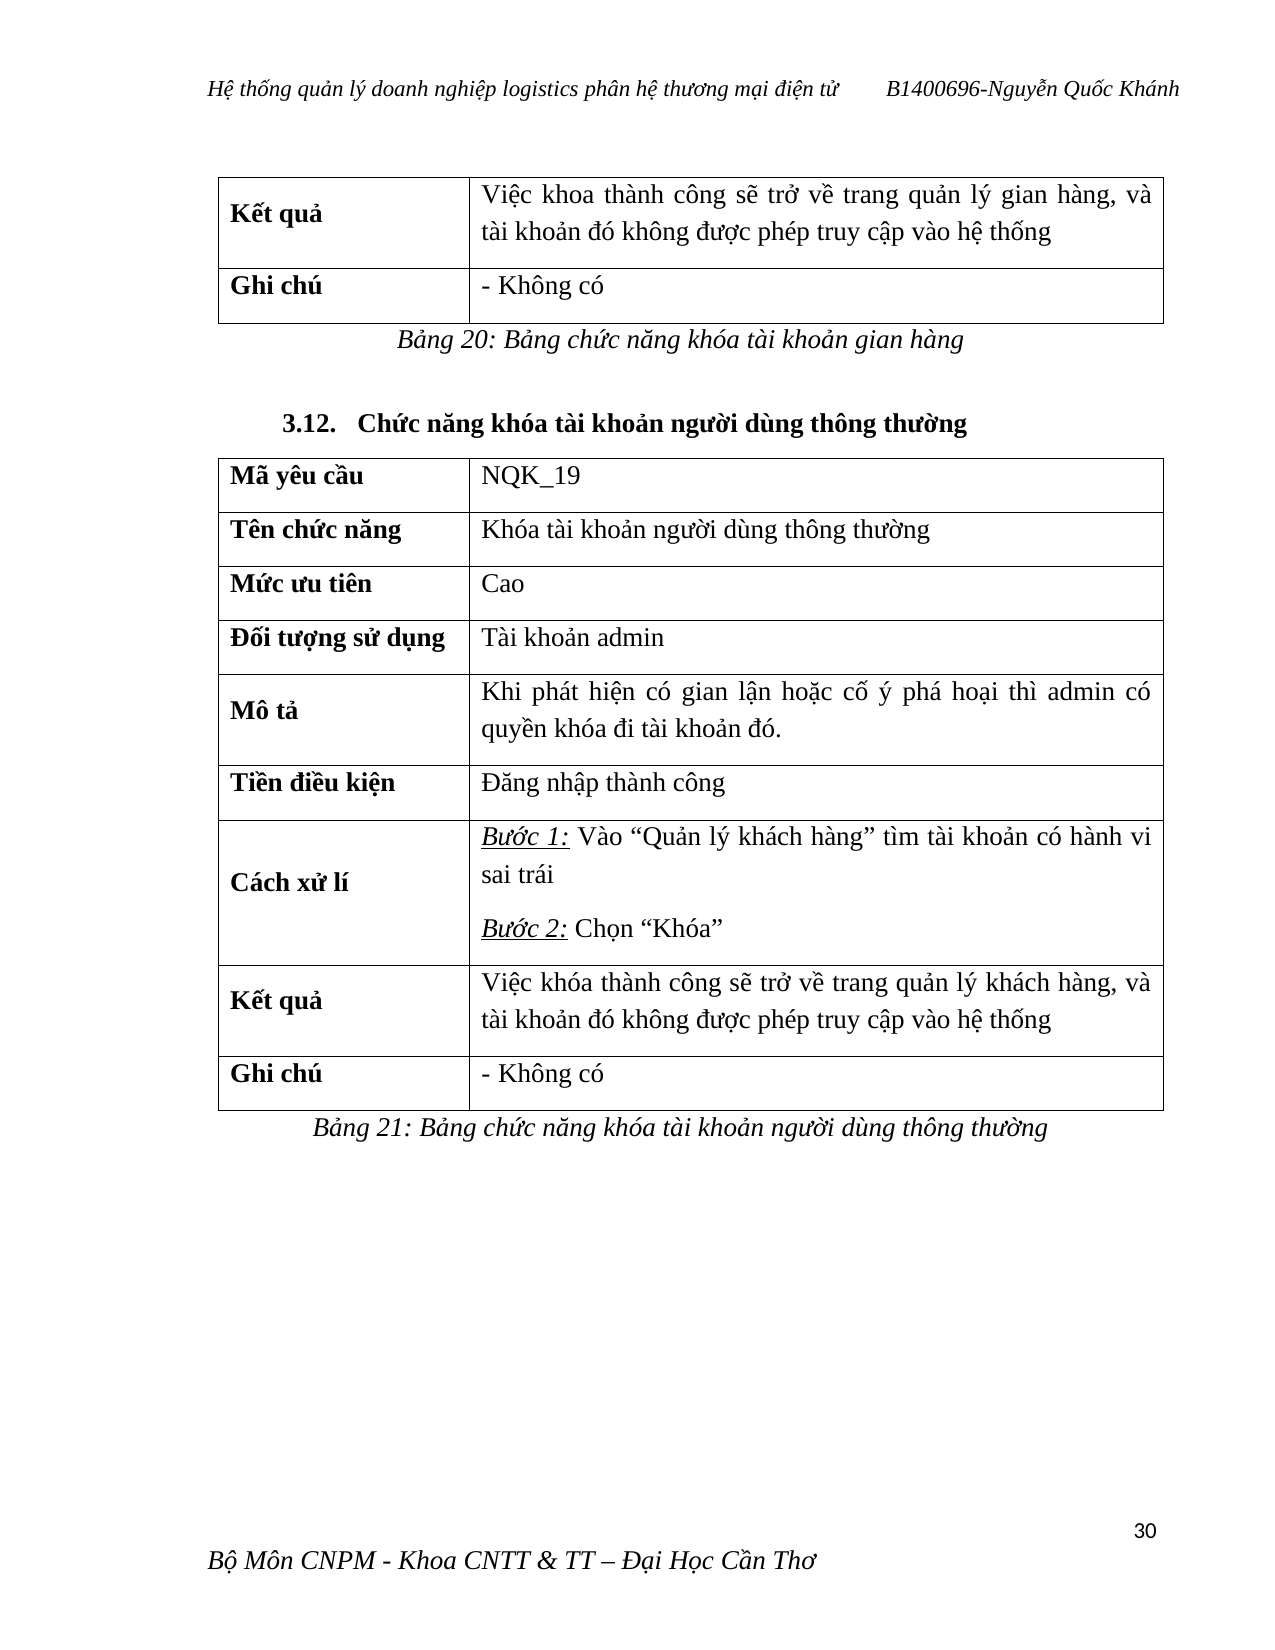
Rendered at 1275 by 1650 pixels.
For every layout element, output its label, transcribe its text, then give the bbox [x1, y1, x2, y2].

table_cell Việc khóa thành công sẽ trở về trang quản lý khách hàng, và tài khoản đó không được phép truy cập vào hệ thống [470, 966, 1163, 1056]
list Chức năng khóa tài khoản người dùng thông thường [282, 408, 1156, 439]
table_cell Đăng nhập thành công [470, 766, 1163, 819]
table_cell Kết quả [219, 178, 469, 268]
table_cell Tên chức năng [219, 513, 469, 566]
table_cell Kết quả [219, 966, 469, 1056]
table_cell Không có [470, 1057, 1163, 1110]
table_cell Ghi chú [219, 269, 469, 322]
table_cell Việc khoa thành công sẽ trở về trang quản lý gian hàng, và tài khoản đó không được phép truy cập vào hệ thống [470, 178, 1163, 268]
table_cell Bước 1: Vào “Quản lý khách hàng” tìm tài khoản có hành vi sai trái Bước 2: Chọn “Khóa” [470, 821, 1163, 965]
table_header NQK_19 [470, 459, 1163, 512]
table_cell Mức ưu tiên [219, 567, 469, 620]
table_cell Không có [470, 269, 1163, 322]
table_cell Khi phát hiện có gian lận hoặc cố ý phá hoại thì admin có quyền khóa đi tài khoản đó. [470, 675, 1163, 765]
table_cell Ghi chú [219, 1057, 469, 1110]
table_cell Tài khoản admin [470, 621, 1163, 674]
table_cell Cao [470, 567, 1163, 620]
text Bảng 21: Bảng chức năng khóa tài khoản người dùng thông thường [207, 1111, 1156, 1142]
table_cell Tiền điều kiện [219, 766, 469, 819]
table_cell Đối tượng sử dụng [219, 621, 469, 674]
text Bảng 20: Bảng chức năng khóa tài khoản gian hàng [207, 323, 1156, 354]
table_cell Khóa tài khoản người dùng thông thường [470, 513, 1163, 566]
table_header Mã yêu cầu [219, 459, 469, 512]
table_cell Mô tả [219, 675, 469, 765]
table_cell Cách xử lí [219, 821, 469, 965]
